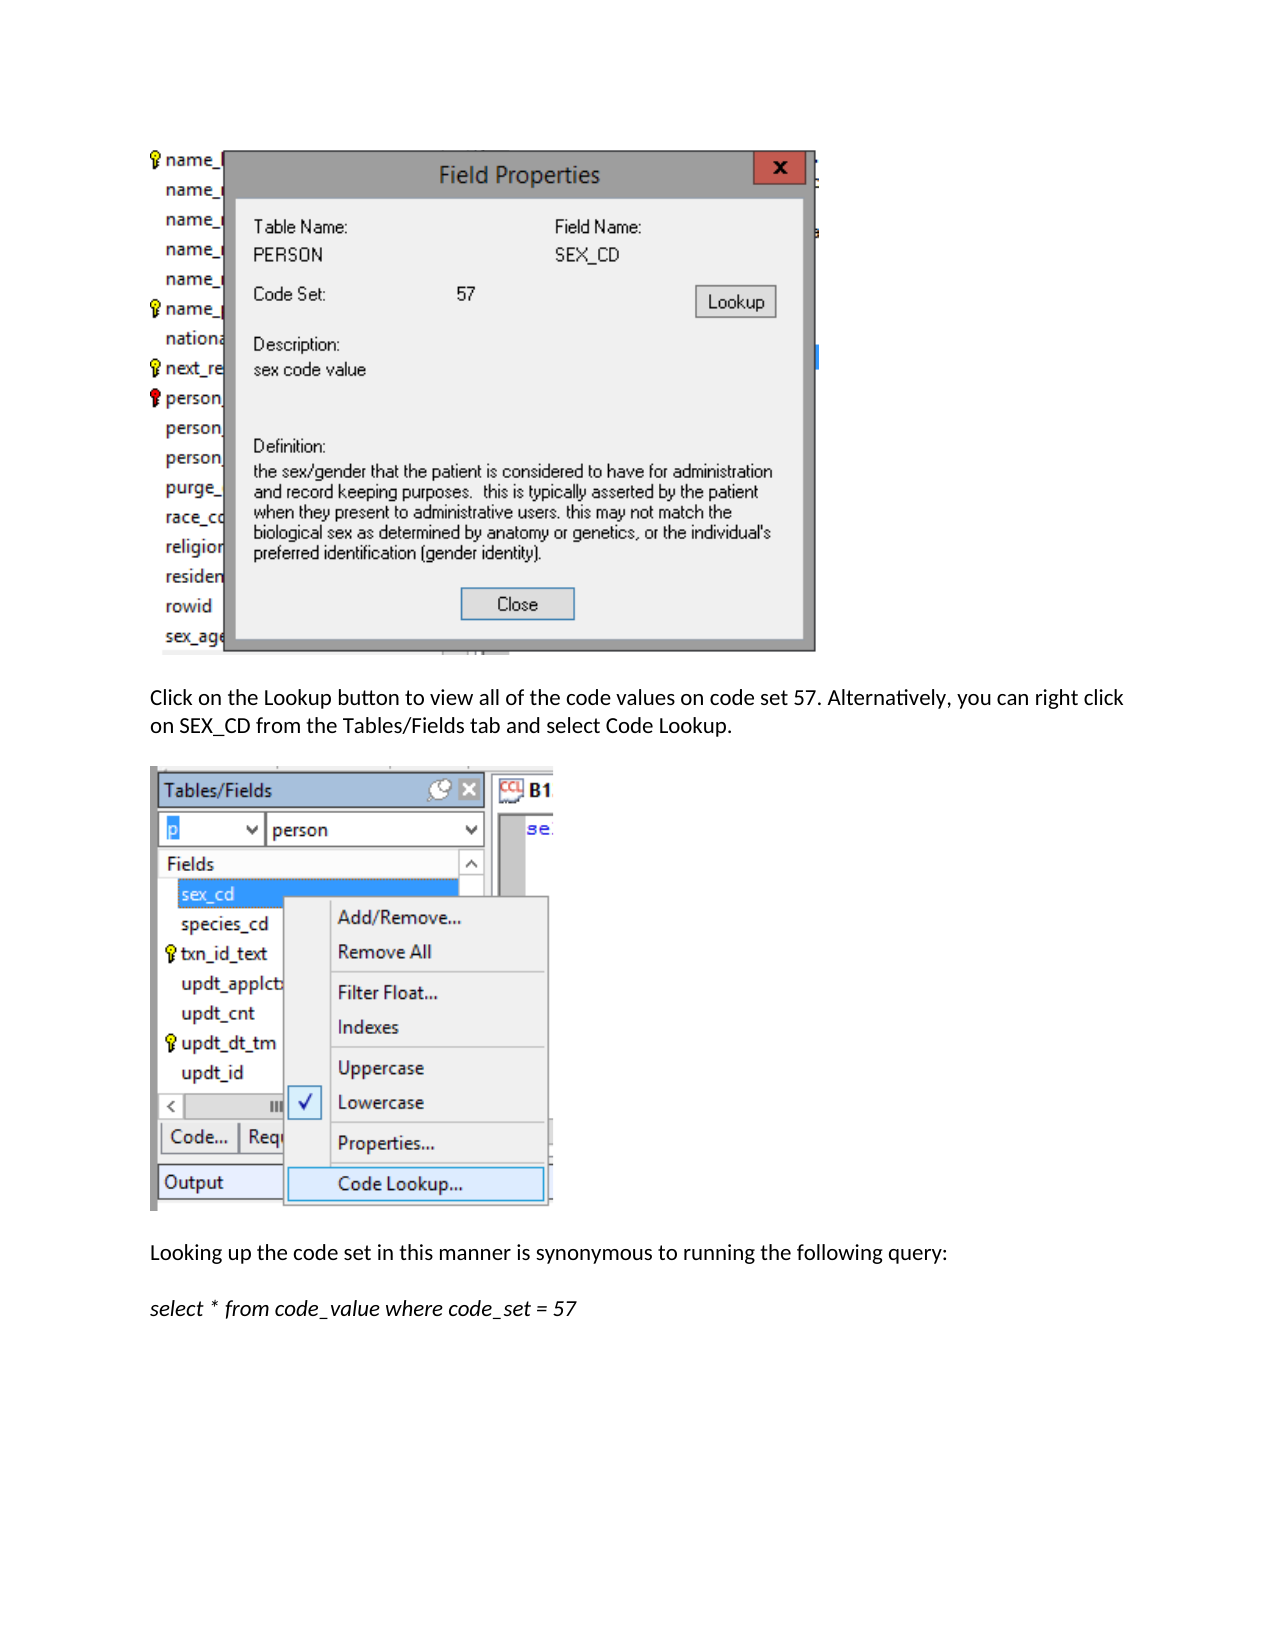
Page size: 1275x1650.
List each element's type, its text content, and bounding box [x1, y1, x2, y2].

text Looking up the code set in this manner is synonymous to running the following query: [150, 1238, 1125, 1267]
text Click on the Lookup button to view all of the code values on code set 57. Alternatively, you can right click on SEX_CD from the Tables/Fields tab and select Code Lookup. [150, 683, 1125, 739]
text select * from code_value where code_set = 57 [150, 1294, 1125, 1323]
picture [150, 766, 554, 1211]
picture [150, 150, 819, 655]
